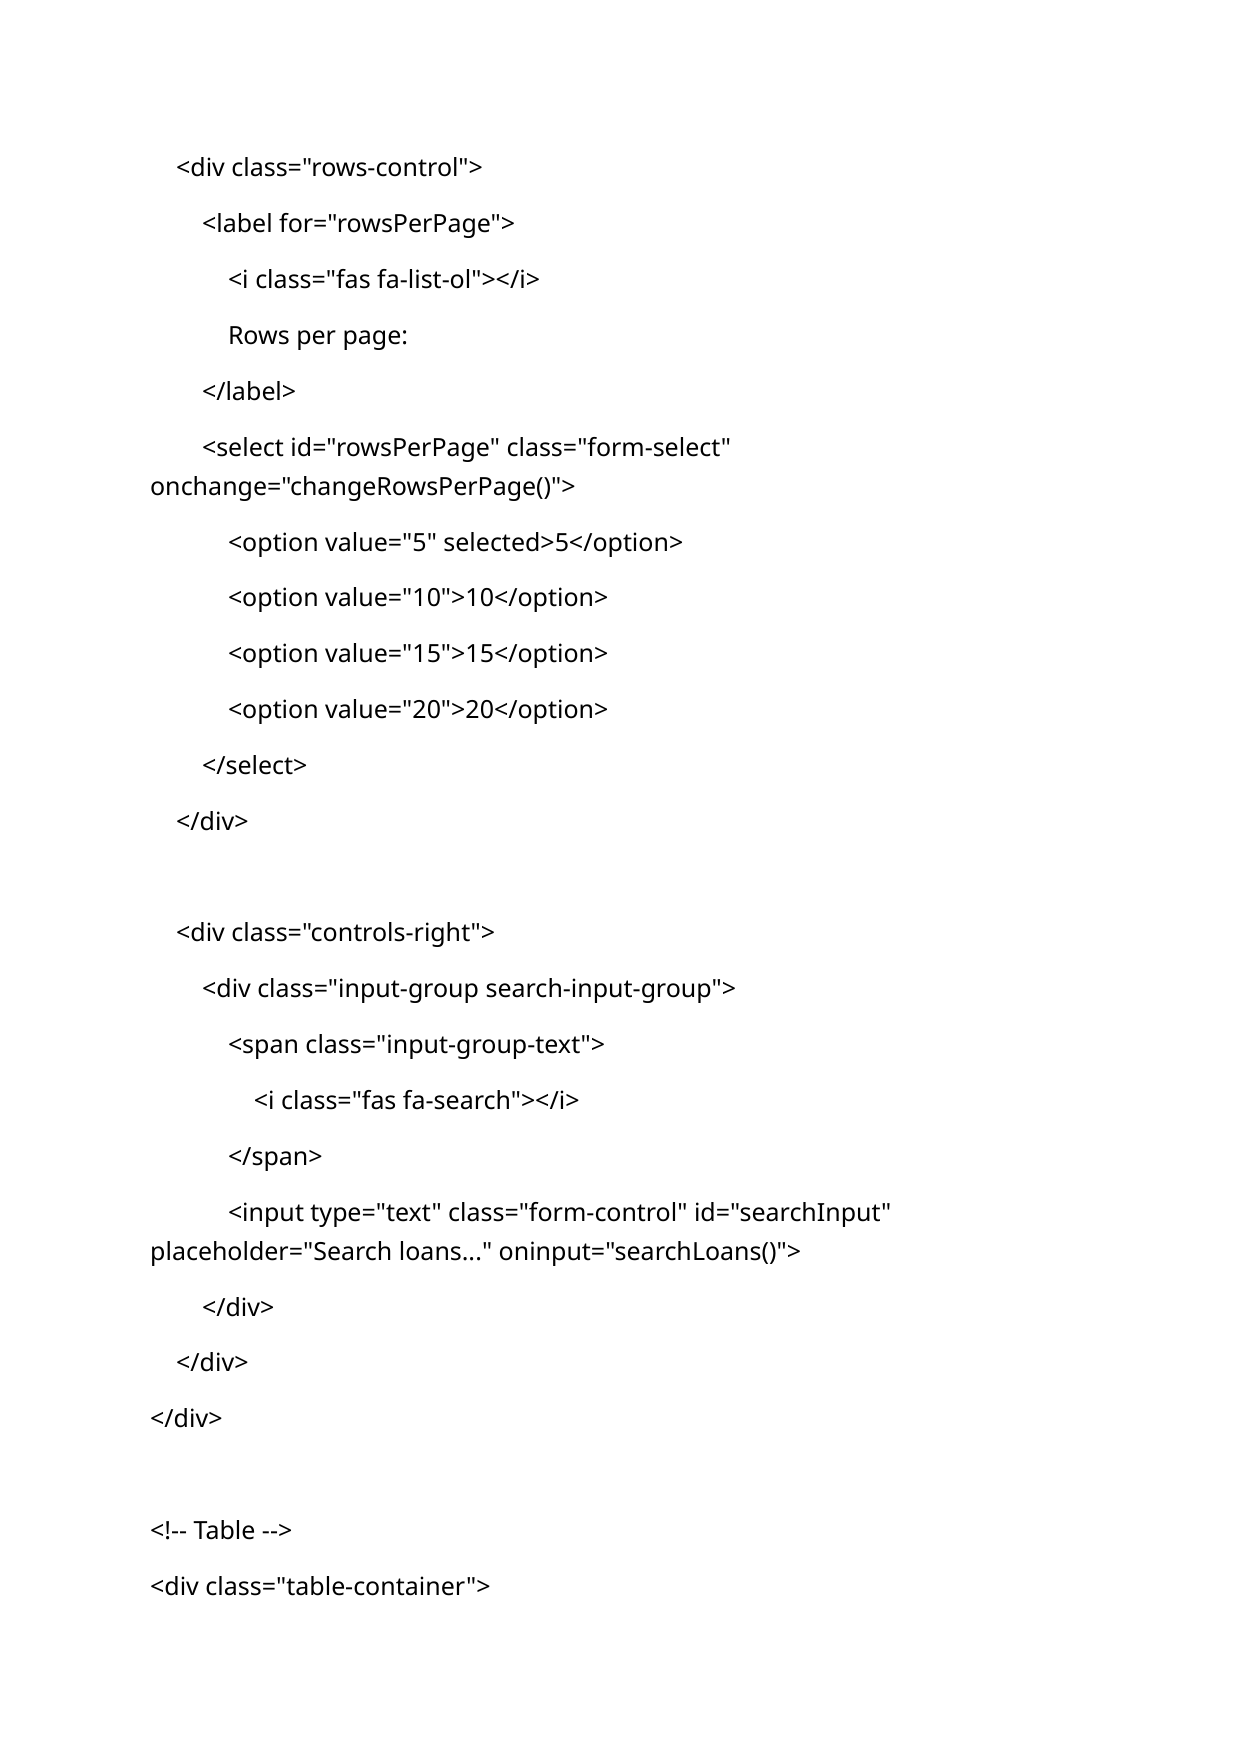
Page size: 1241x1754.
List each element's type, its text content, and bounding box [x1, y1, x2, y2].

text <option value="15">15</option> [150, 636, 1090, 670]
text <i class="fas fa-search"></i> [150, 1082, 1090, 1117]
text </div> [150, 1289, 1090, 1323]
text <span class="input-group-text"> [150, 1027, 1090, 1061]
text </div> [150, 1401, 1090, 1435]
text </label> [150, 373, 1090, 407]
text <option value="20">20</option> [150, 692, 1090, 726]
text <input type="text" class="form-control" id="searchInput" placeholder="Search loans..." oninput="searchLoans()"> [150, 1194, 1090, 1267]
text </span> [150, 1138, 1090, 1172]
text <option value="10">10</option> [150, 580, 1090, 614]
text Rows per page: [150, 317, 1090, 352]
text <div class="rows-control"> [150, 150, 1090, 184]
text <div class="input-group search-input-group"> [150, 971, 1090, 1005]
text <div class="table-container"> [150, 1568, 1090, 1602]
text </div> [150, 1345, 1090, 1379]
text <i class="fas fa-list-ol"></i> [150, 262, 1090, 296]
text </div> [150, 803, 1090, 837]
text <label for="rowsPerPage"> [150, 206, 1090, 240]
text <div class="controls-right"> [150, 915, 1090, 949]
text <!-- Table --> [150, 1512, 1090, 1547]
text </select> [150, 747, 1090, 782]
text <select id="rowsPerPage" class="form-select" onchange="changeRowsPerPage()"> [150, 429, 1090, 502]
text <option value="5" selected>5</option> [150, 524, 1090, 558]
